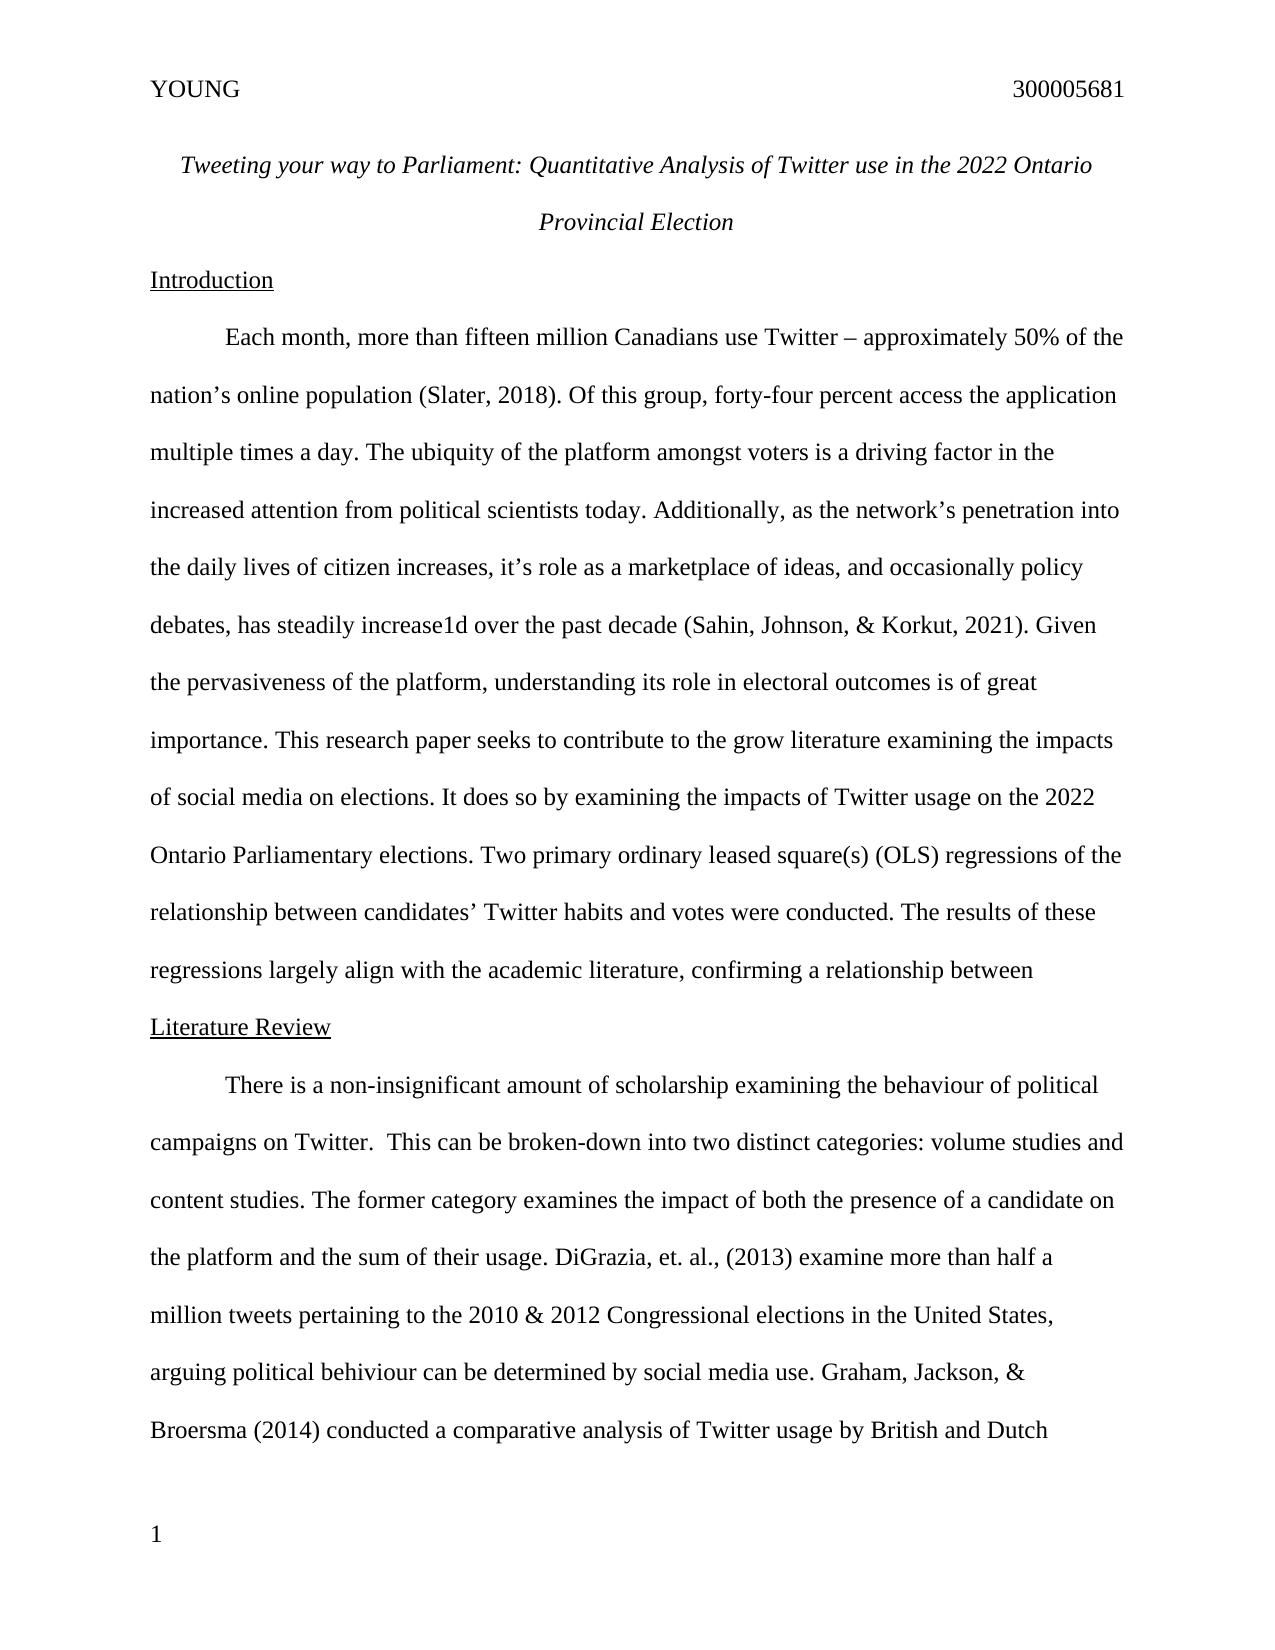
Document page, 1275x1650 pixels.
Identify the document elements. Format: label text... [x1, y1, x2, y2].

text Literature Review [150, 1012, 1125, 1041]
text Introduction [150, 265, 1125, 294]
text Tweeting your way to Parliament: Quantitative Analysis of Twitter use in the 2022 Ontario Provincial Election [150, 150, 1125, 236]
text Each month, more than fifteen million Canadians use Twitter – approximately 50% of the nation’s online population (Slater, 2018). Of this group, forty-four percent access the application multiple times a day. The ubiquity of the platform amongst voters is a driving factor in the increased attention from political scientists today. Additionally, as the network’s penetration into the daily lives of citizen increases, it’s role as a marketplace of ideas, and occasionally policy debates, has steadily increase1d over the past decade (Sahin, Johnson, & Korkut, 2021). Given the pervasiveness of the platform, understanding its role in electoral outcomes is of great importance. This research paper seeks to contribute to the grow literature examining the impacts of social media on elections. It does so by examining the impacts of Twitter usage on the 2022 Ontario Parliamentary elections. Two primary ordinary leased square(s) (OLS) regressions of the relationship between candidates’ Twitter habits and votes were conducted. The results of these regressions largely align with the academic literature, confirming a relationship between [150, 322, 1125, 984]
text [150, 1070, 1125, 1444]
